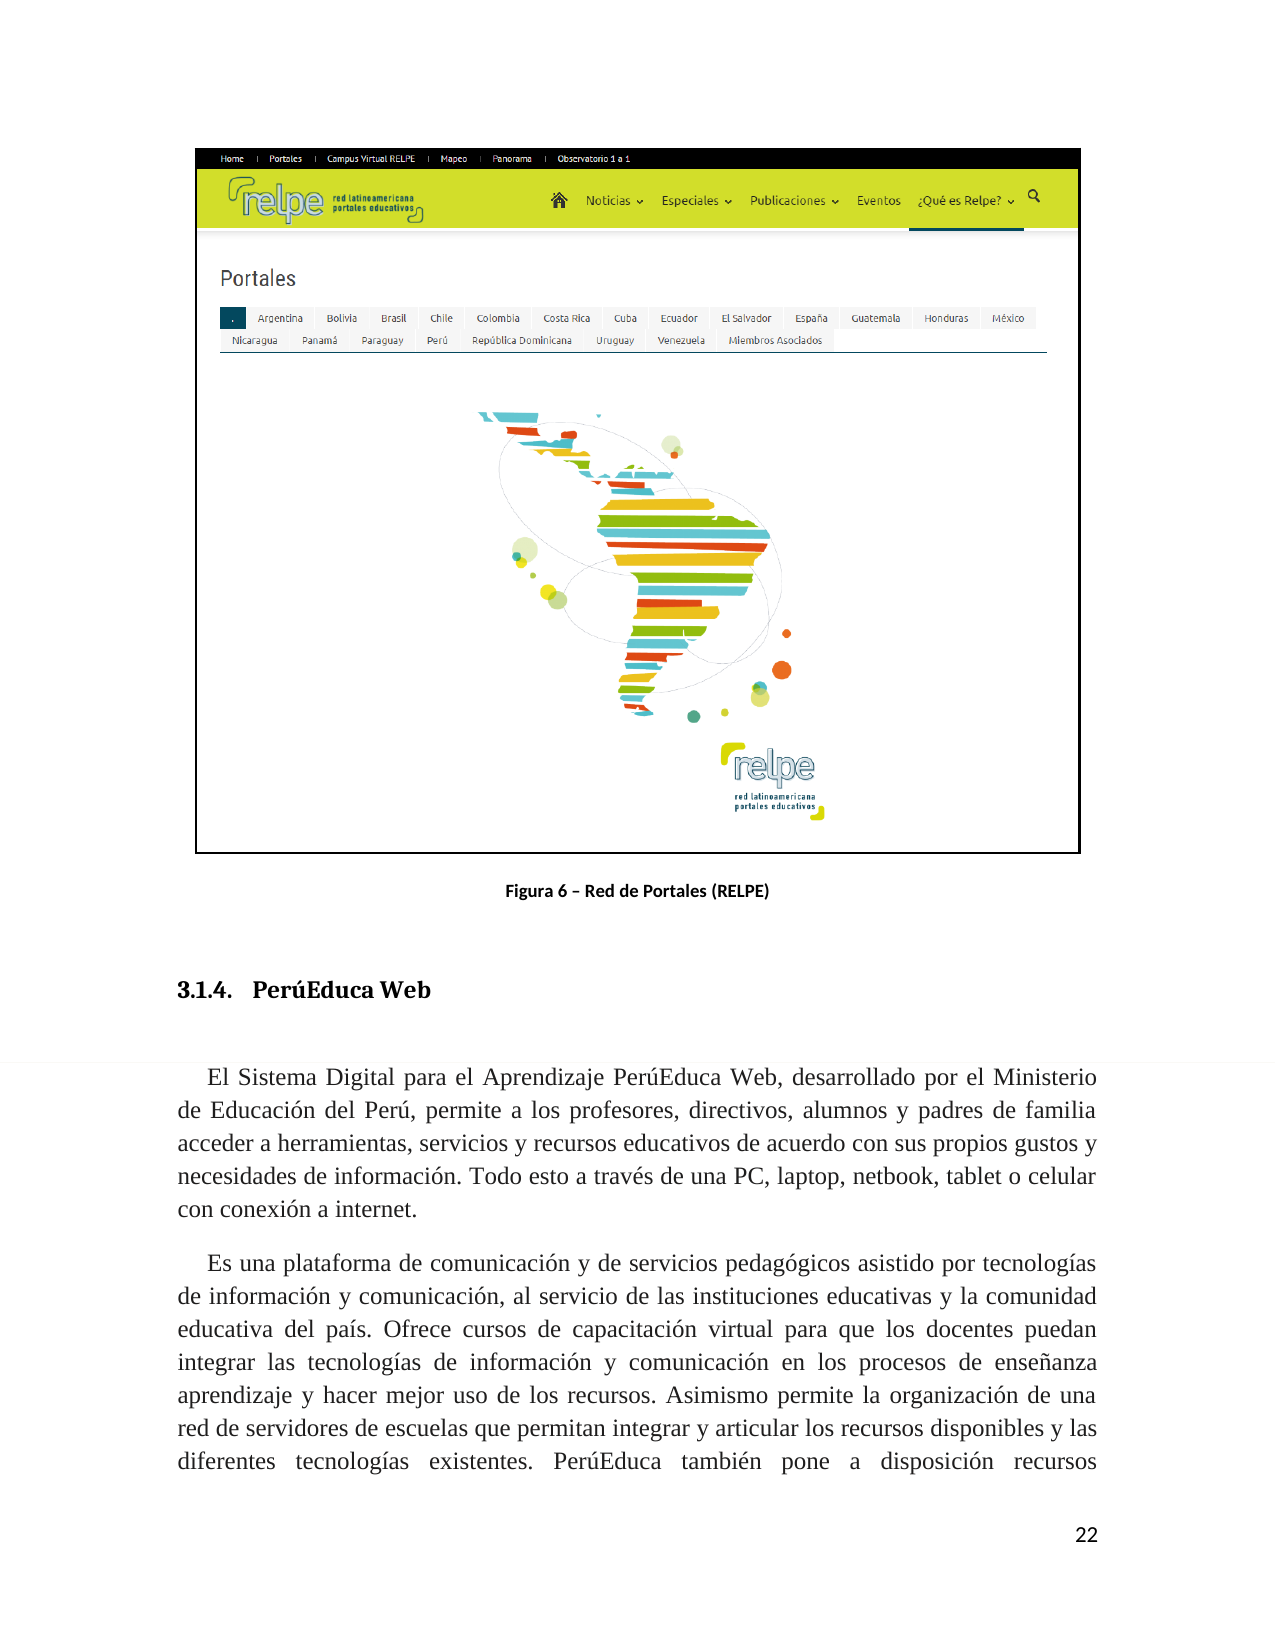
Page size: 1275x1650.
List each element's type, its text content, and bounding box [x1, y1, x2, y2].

text El Sistema Digital para el Aprendizaje PerúEduca Web, desarrollado por el Ministerio de Educación del Perú, permite a los profesores, directivos, alumnos y padres de familia acceder a herramientas, servicios y recursos educativos de acuerdo con sus propios gustos y necesidades de información. Todo esto a través de una PC, laptop, netbook, tablet o celular con conexión a internet. [177, 1062, 1098, 1223]
picture [197, 150, 1078, 852]
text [177, 1248, 1098, 1474]
text Figura 6 – Red de Portales (RELPE) [177, 879, 1098, 902]
subtitle PerúEduca Web [177, 976, 1098, 1004]
